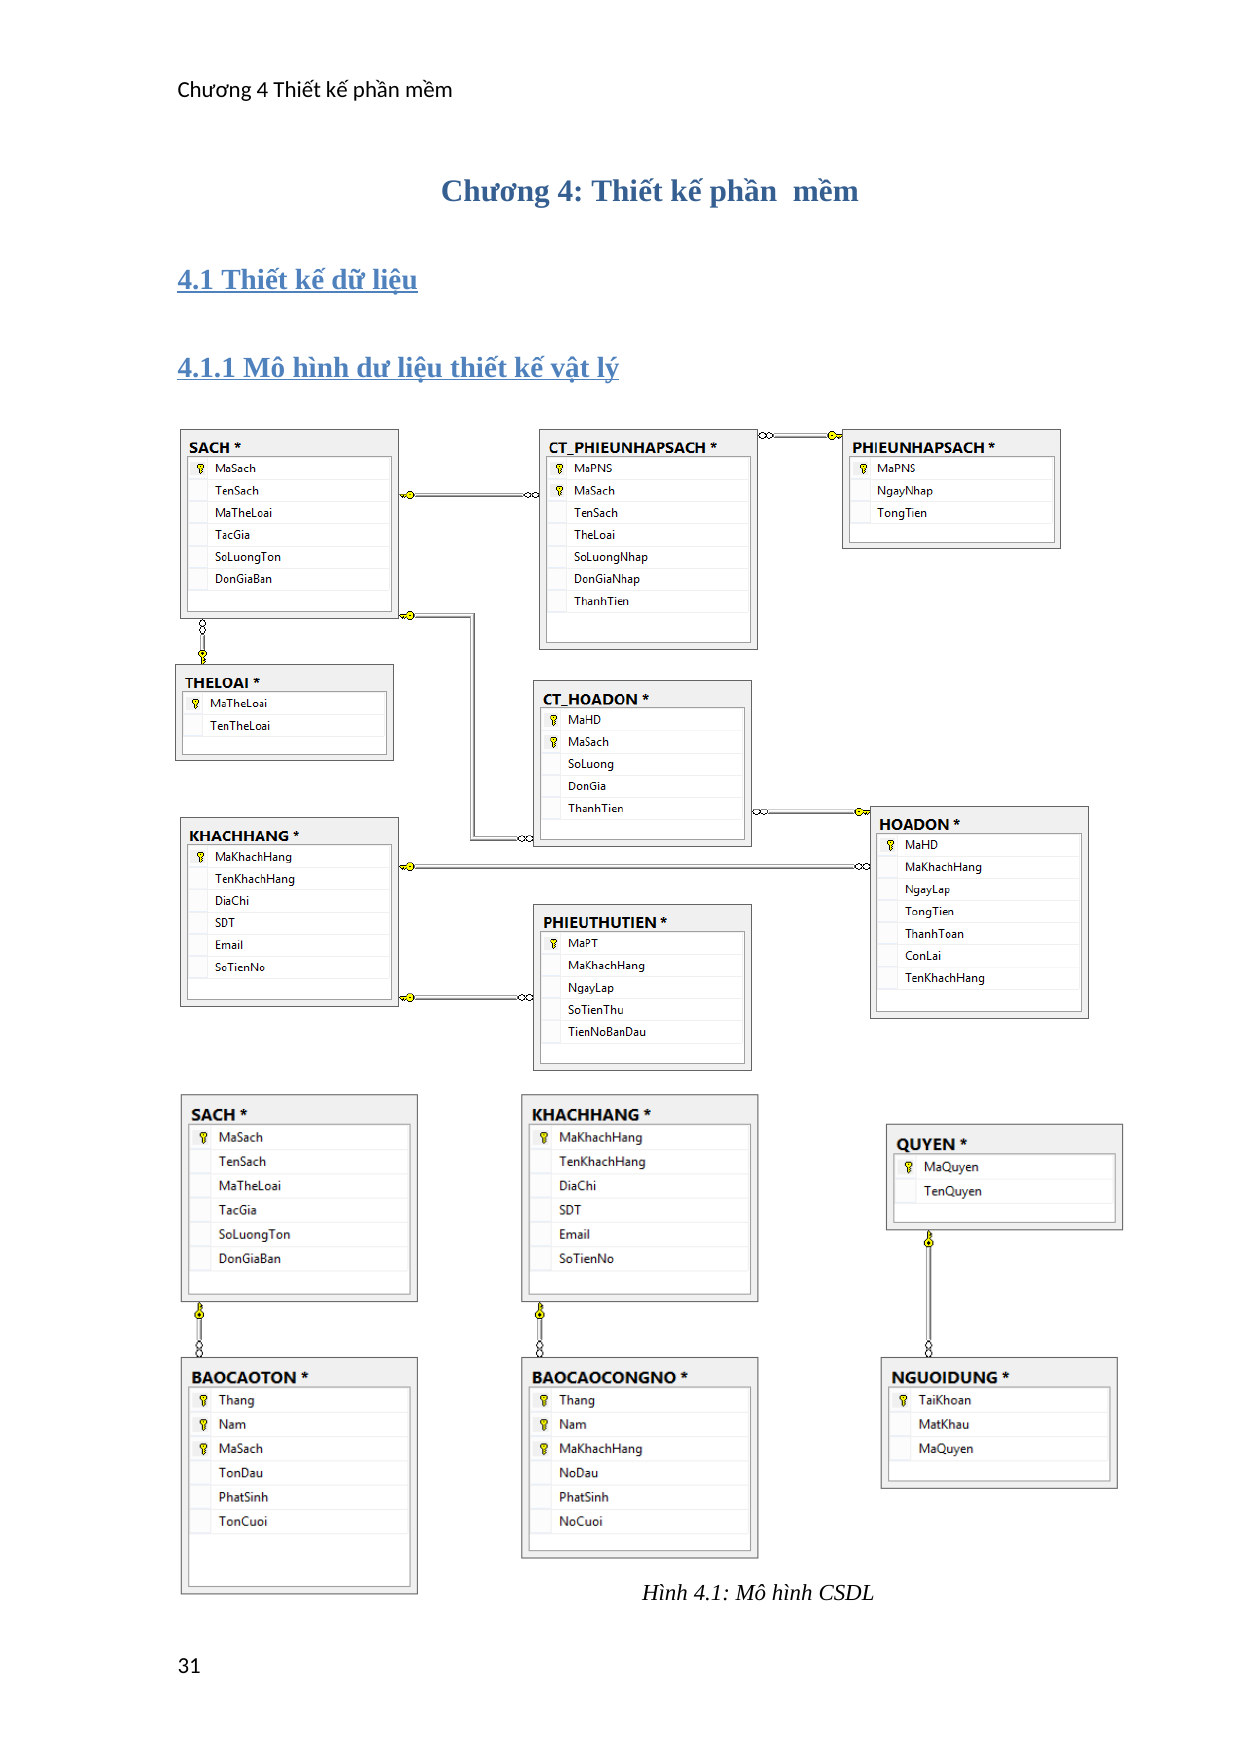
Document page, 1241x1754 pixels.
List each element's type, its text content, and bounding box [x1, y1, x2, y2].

subtitle 4.1 Thiết kế dữ liệu [177, 262, 1122, 296]
subtitle Chương 4: Thiết kế phần mềm [177, 173, 1122, 209]
picture [153, 416, 1139, 1605]
subtitle 4.1.1 Mô hình dư liệu thiết kế vật lý [177, 350, 1122, 383]
